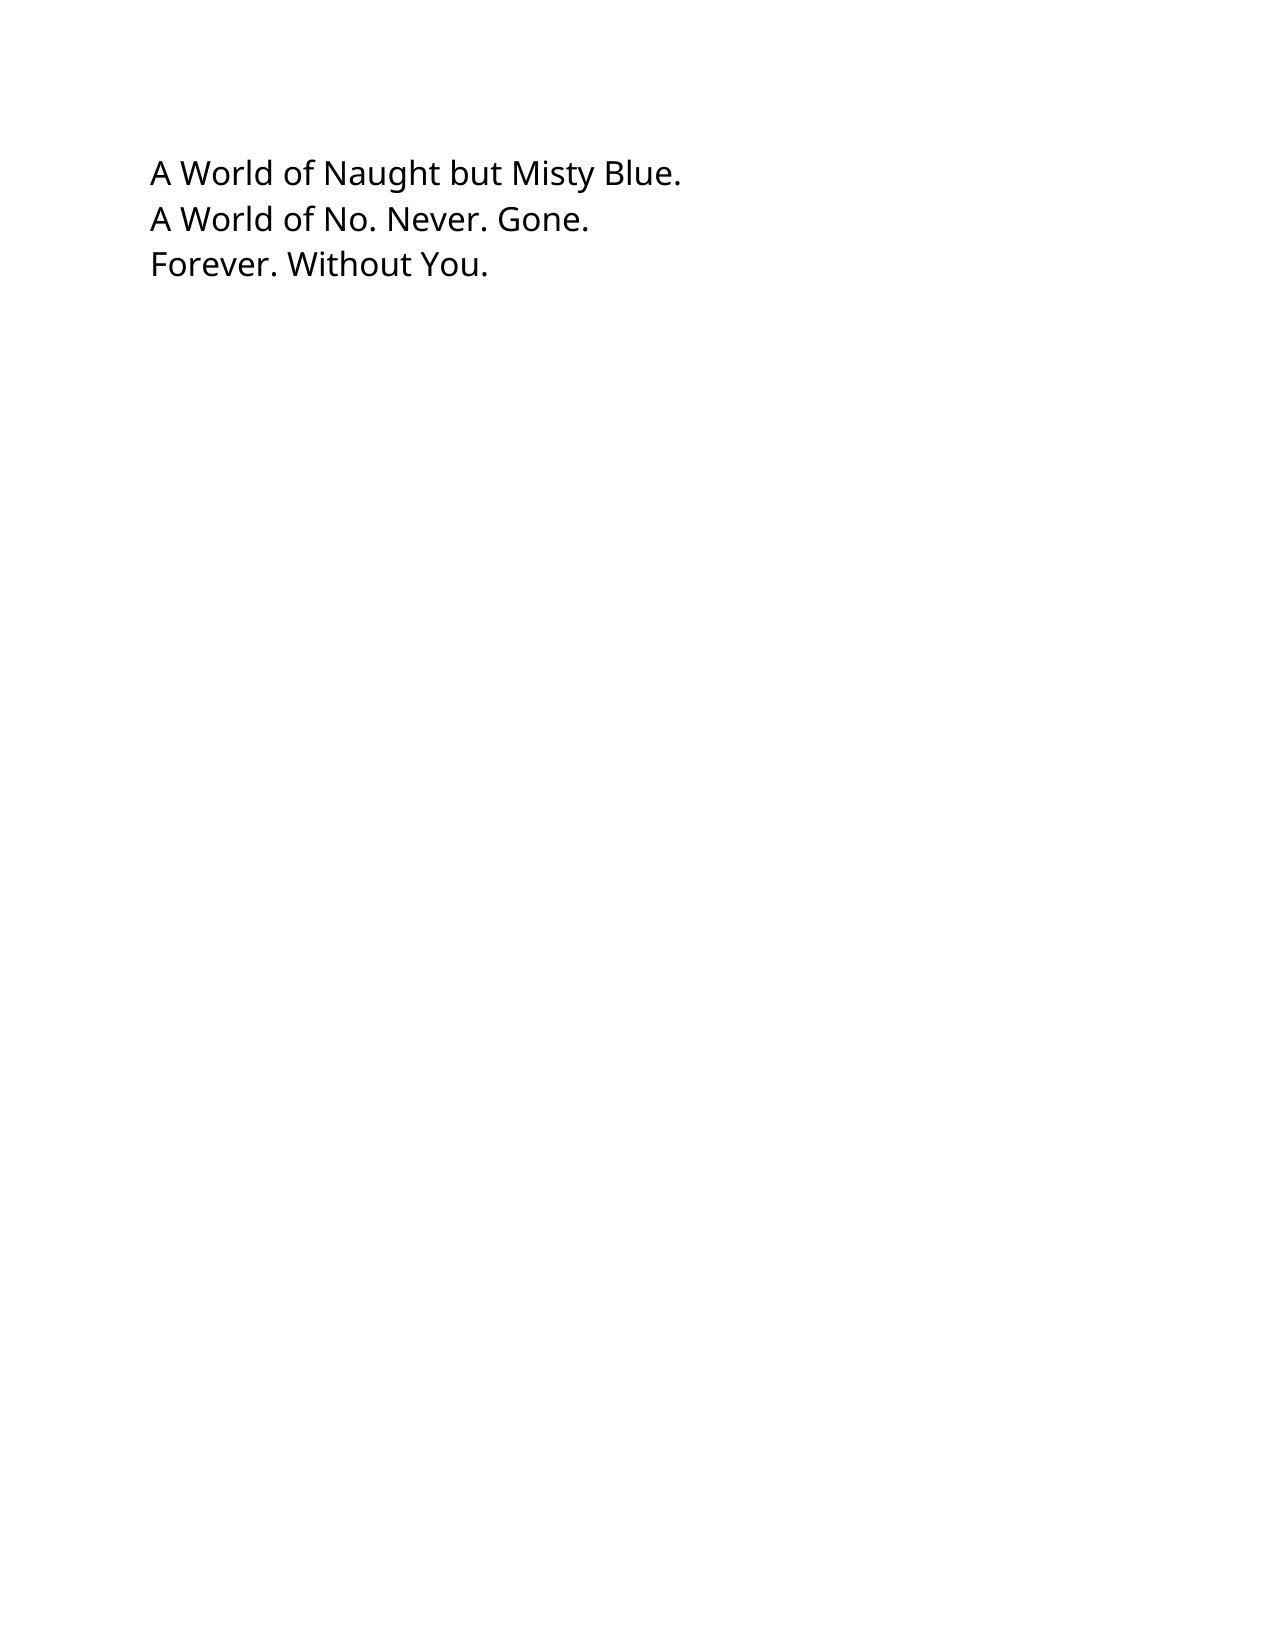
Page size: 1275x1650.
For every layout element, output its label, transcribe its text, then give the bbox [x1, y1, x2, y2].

text A World of No. Never. Gone. [150, 195, 1125, 241]
text A World of Naught but Misty Blue. [150, 150, 1125, 195]
text Forever. Without You. [150, 241, 1125, 286]
